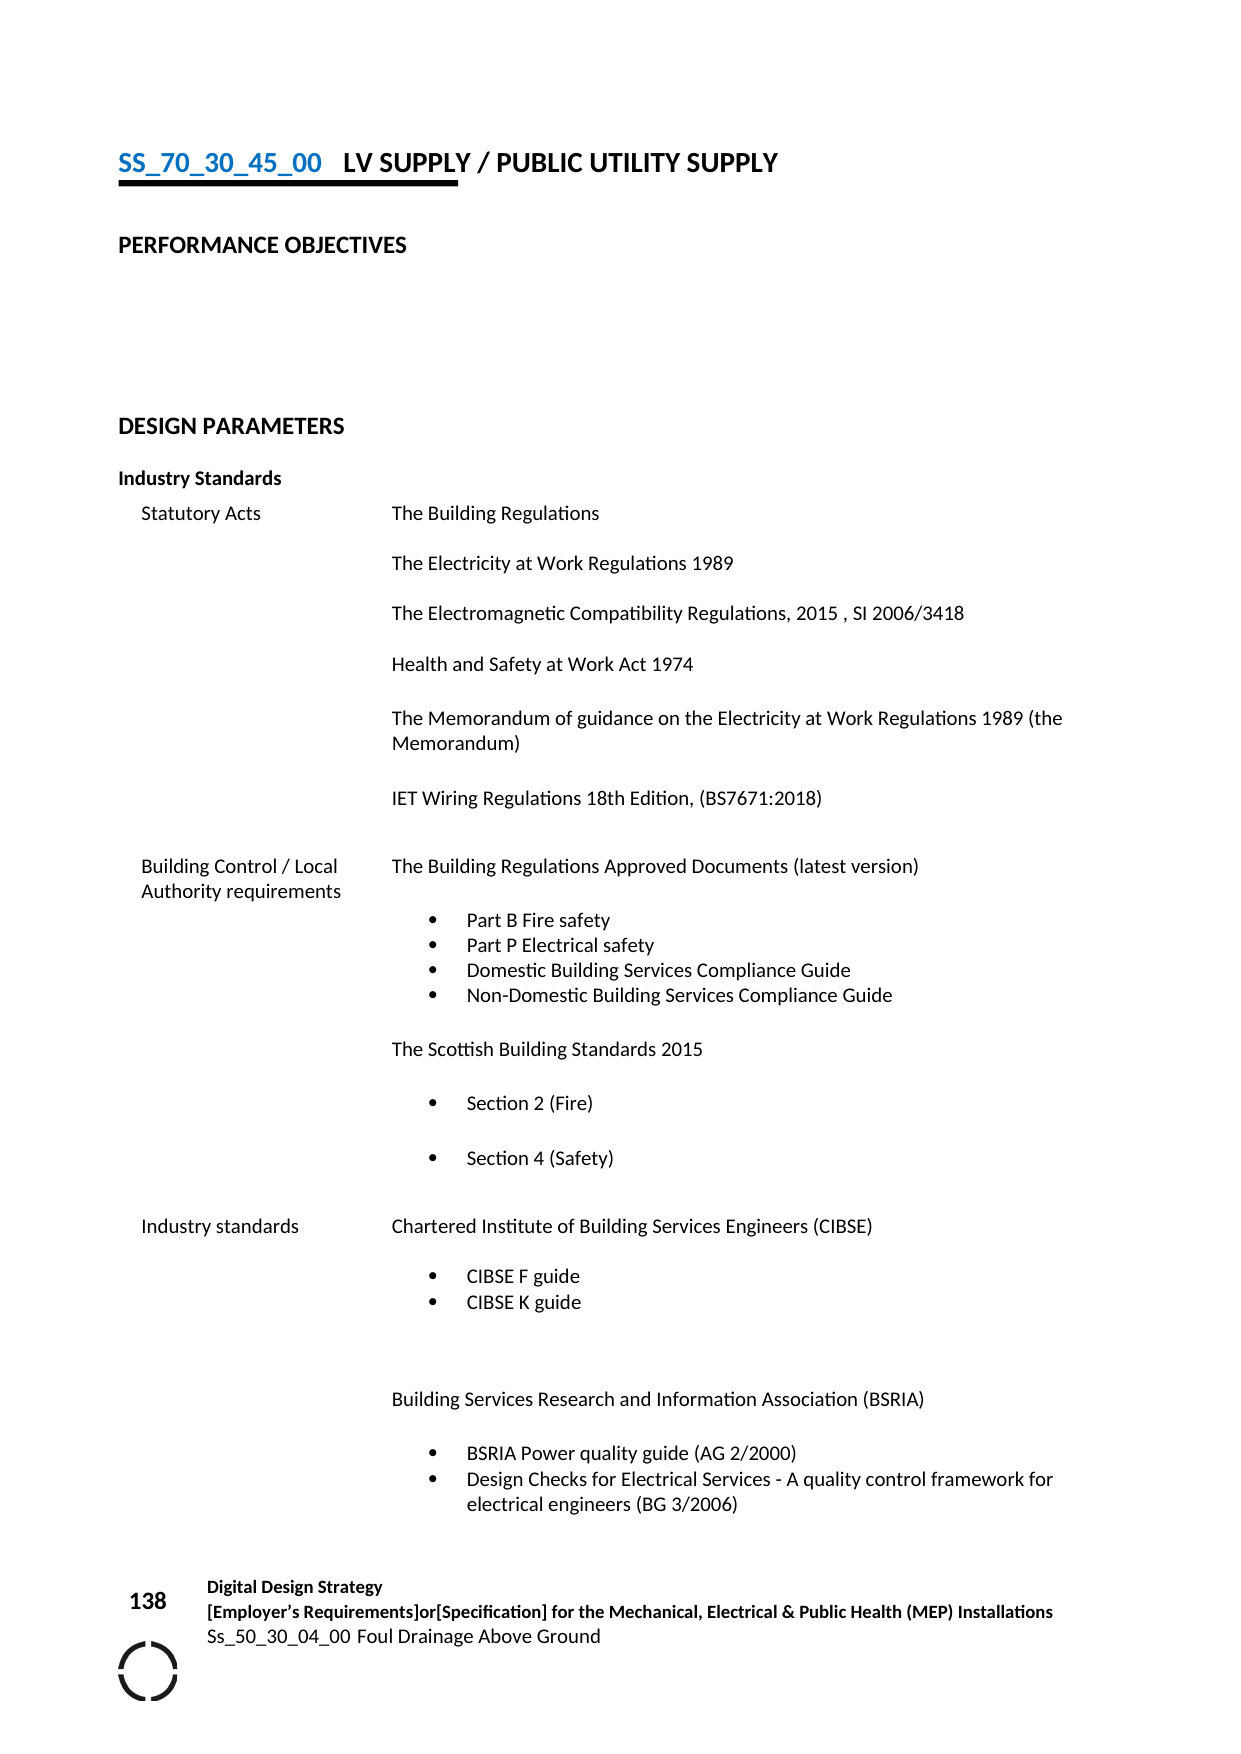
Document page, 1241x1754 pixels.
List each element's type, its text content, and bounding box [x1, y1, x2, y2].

subtitle PERFORMANCE OBJECTIVES [118, 229, 1063, 259]
subtitle DESIGN PARAMETERS [118, 410, 1063, 441]
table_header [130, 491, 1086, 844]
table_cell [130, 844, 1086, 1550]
subtitle Ss_70_30_45_00 LV Supply / Public Utility Supply [118, 148, 1063, 179]
subtitle Industry Standards [118, 466, 1063, 491]
